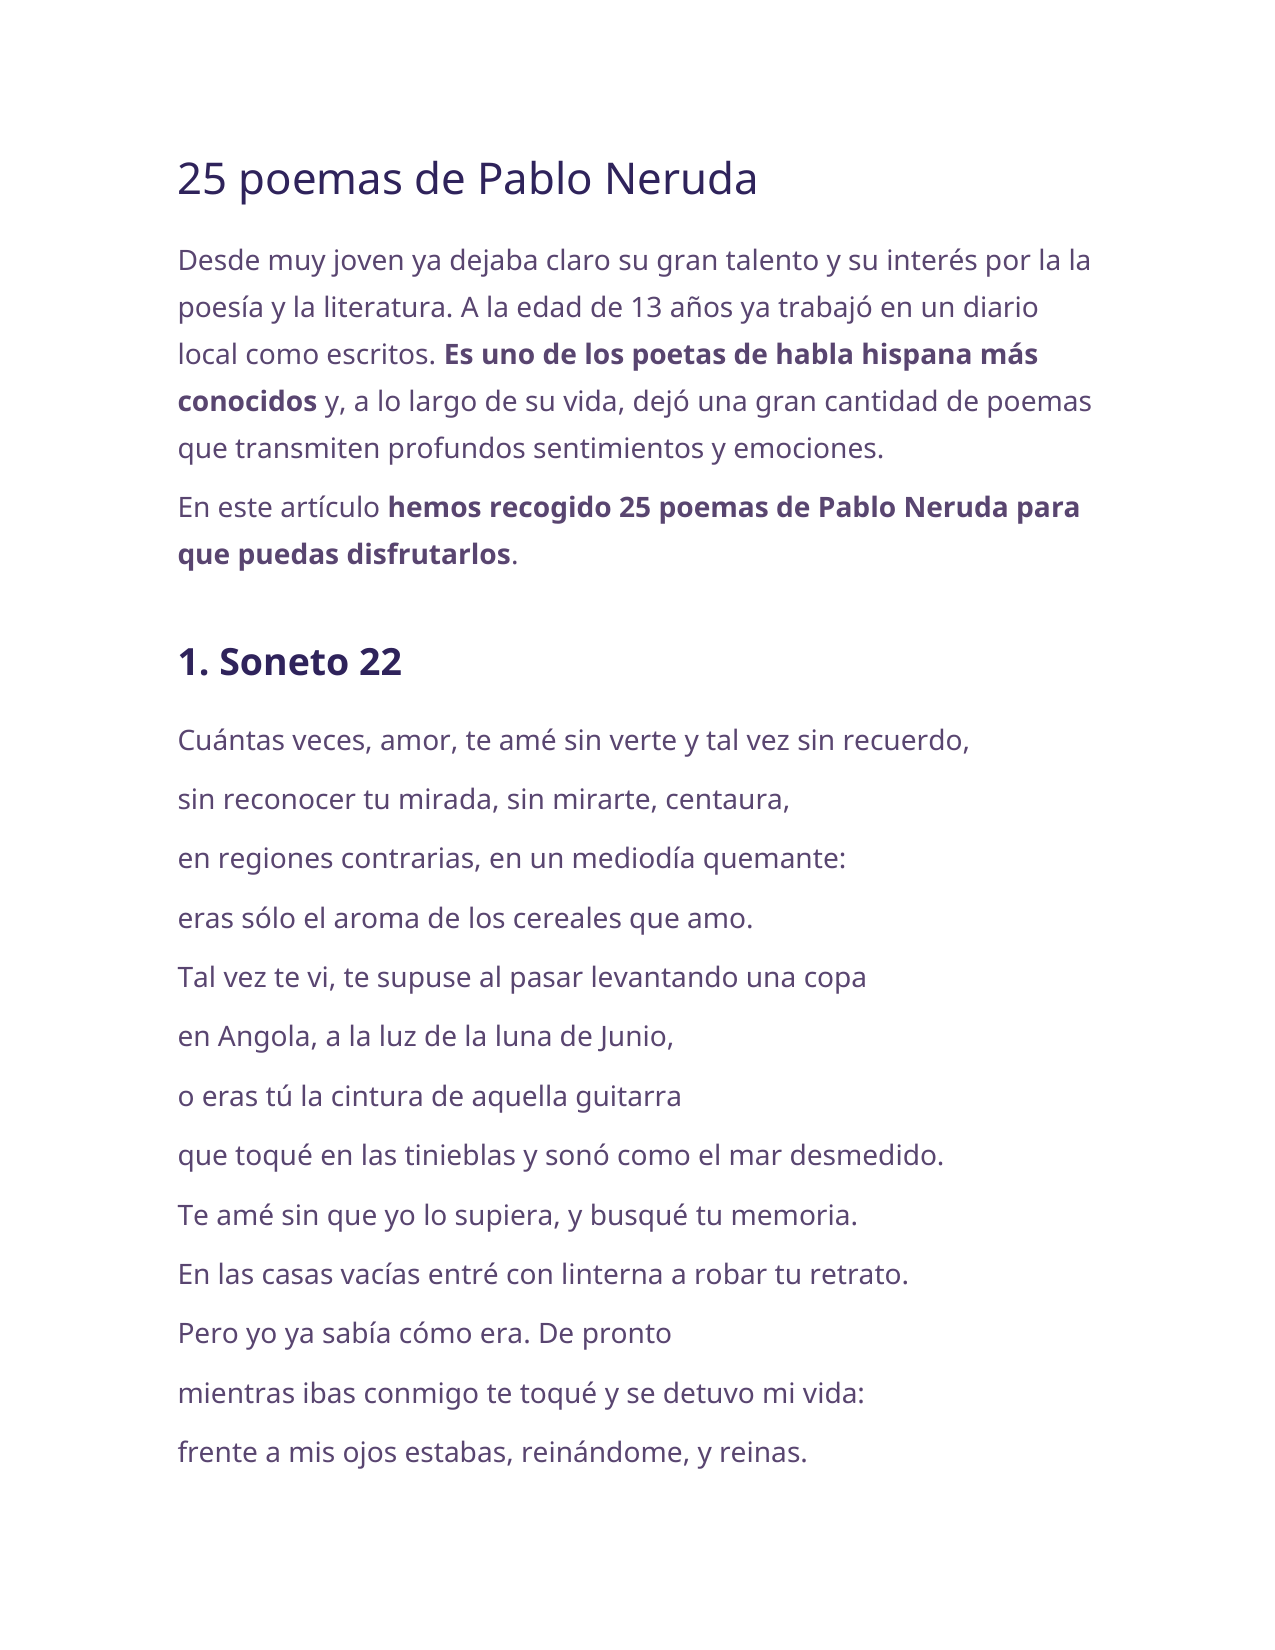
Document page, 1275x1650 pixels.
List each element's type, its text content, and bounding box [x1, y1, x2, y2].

text En las casas vacías entré con linterna a robar tu retrato. [177, 1246, 1098, 1293]
text o eras tú la cintura de aquella guitarra [177, 1068, 1098, 1114]
text Desde muy joven ya dejaba claro su gran talento y su interés por la la poesía y la literatura. A la edad de 13 años ya trabajó en un diario local como escritos. Es uno de los poetas de habla hispana más conocidos y, a lo largo de su vida, dejó una gran cantidad de poemas que transmiten profundos sentimientos y emociones. [177, 232, 1098, 467]
text Pero yo ya sabía cómo era. De pronto [177, 1305, 1098, 1352]
text mientras ibas conmigo te toqué y se detuvo mi vida: [177, 1364, 1098, 1411]
subtitle 25 poemas de Pablo Neruda [177, 148, 1098, 207]
text frente a mis ojos estabas, reinándome, y reinas. [177, 1424, 1098, 1471]
text eras sólo el aroma de los cereales que amo. [177, 889, 1098, 936]
text Cuántas veces, amor, te amé sin verte y tal vez sin recuerdo, [177, 711, 1098, 758]
text Te amé sin que yo lo supiera, y busqué tu memoria. [177, 1186, 1098, 1233]
text En este artículo hemos recogido 25 poemas de Pablo Neruda para que puedas disfrutarlos. [177, 479, 1098, 573]
text en regiones contrarias, en un mediodía quemante: [177, 830, 1098, 877]
text Tal vez te vi, te supuse al pasar levantando una copa [177, 949, 1098, 996]
text que toqué en las tinieblas y sonó como el mar desmedido. [177, 1127, 1098, 1174]
subtitle 1. Soneto 22 [177, 635, 1098, 686]
text en Angola, a la luz de la luna de Junio, [177, 1008, 1098, 1055]
text sin reconocer tu mirada, sin mirarte, centaura, [177, 771, 1098, 818]
